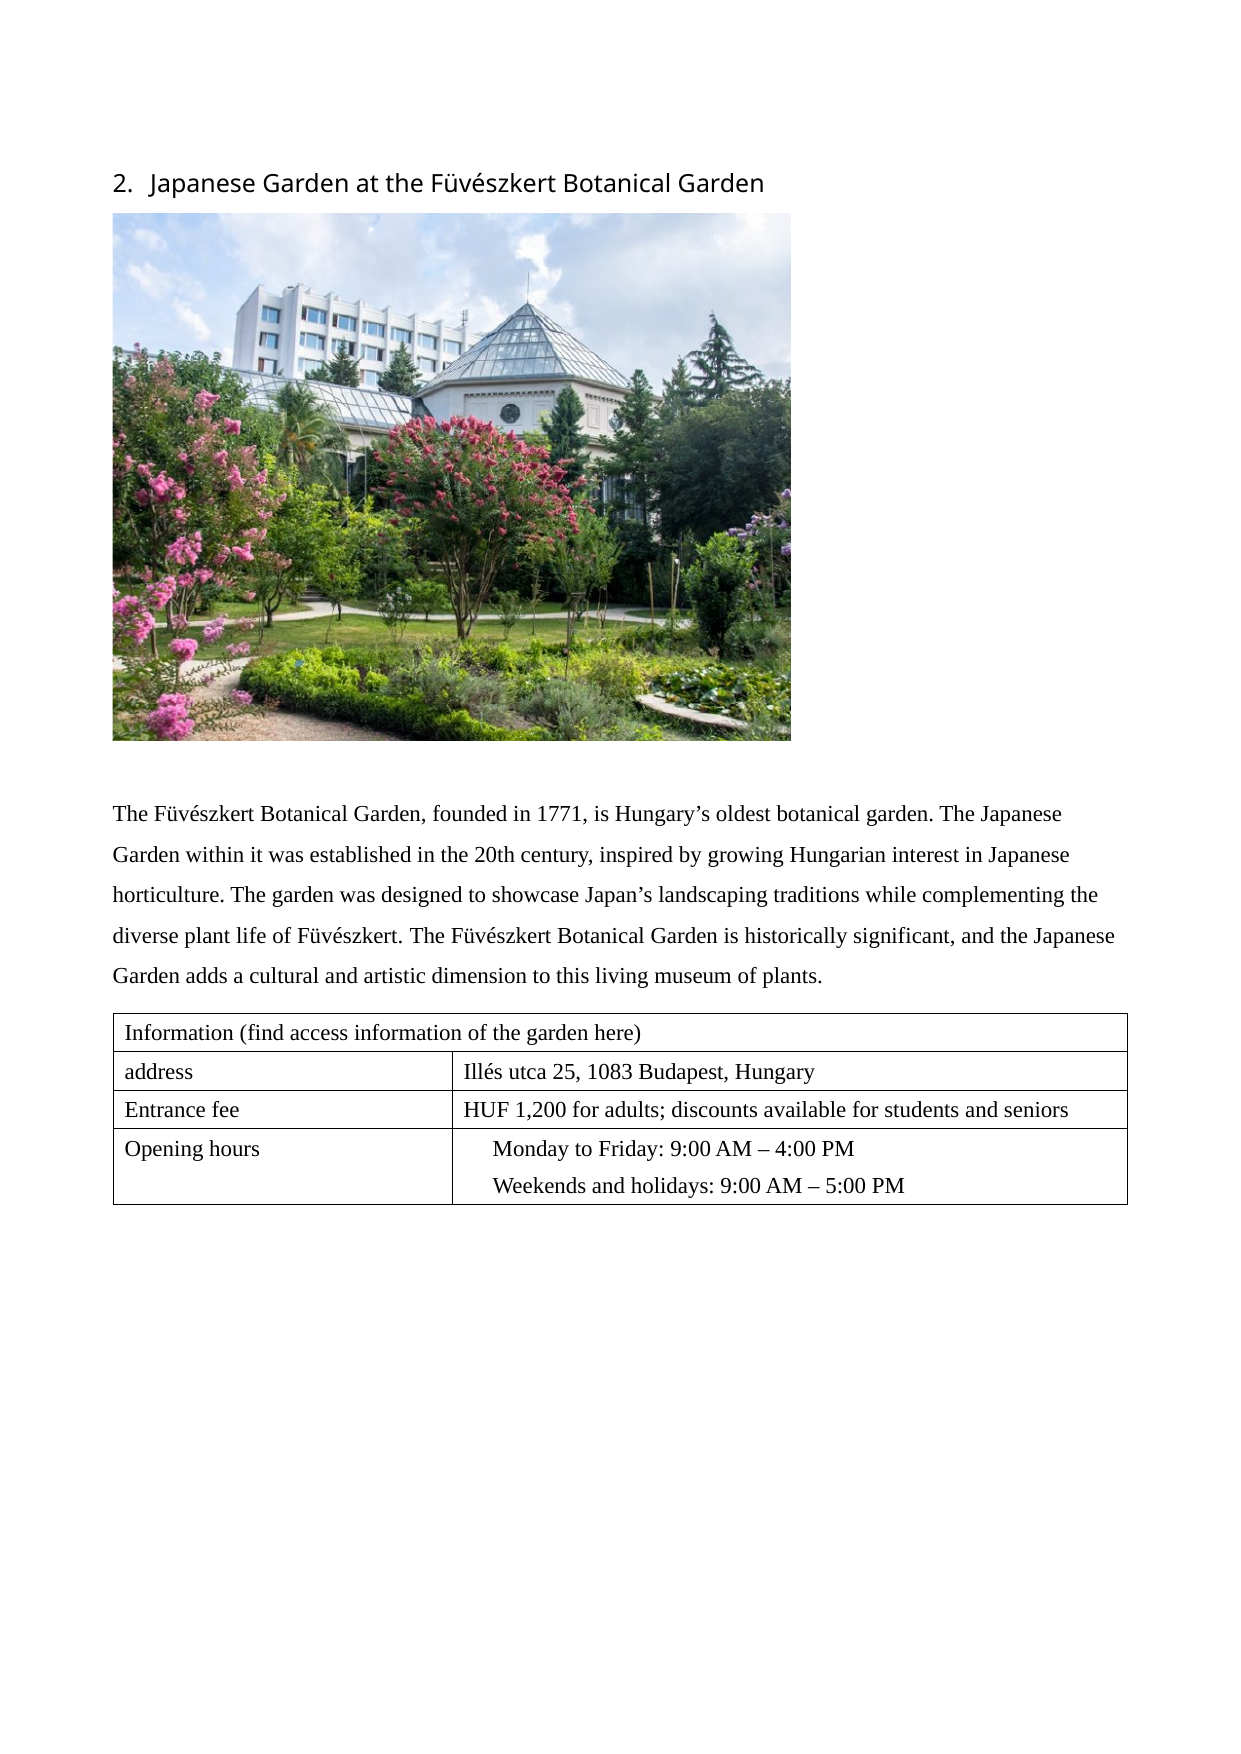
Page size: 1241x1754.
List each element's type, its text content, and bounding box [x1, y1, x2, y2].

text The Füvészkert Botanical Garden, founded in 1771, is Hungary’s oldest botanical garden. The Japanese Garden within it was established in the 20th century, inspired by growing Hungarian interest in Japanese horticulture. The garden was designed to showcase Japan’s landscaping traditions while complementing the diverse plant life of Füvészkert. The Füvészkert Botanical Garden is historically significant, and the Japanese Garden adds a cultural and artistic dimension to this living museum of plants. [112, 795, 1128, 994]
picture [112, 213, 791, 741]
subtitle Japanese Garden at the Füvészkert Botanical Garden [112, 164, 1128, 202]
table_cell address [114, 1052, 452, 1090]
table_cell Entrance fee [114, 1091, 452, 1128]
table_cell  Monday to Friday: 9:00 AM – 4:00 PM  Weekends and holidays: 9:00 AM – 5:00 PM [453, 1129, 1127, 1204]
table_cell HUF 1,200 for adults; discounts available for students and seniors [453, 1091, 1127, 1128]
table_cell Opening hours [114, 1129, 452, 1204]
table_header Information (find access information of the garden here) [114, 1014, 1127, 1051]
table_cell Illés utca 25, 1083 Budapest, Hungary [453, 1052, 1127, 1090]
